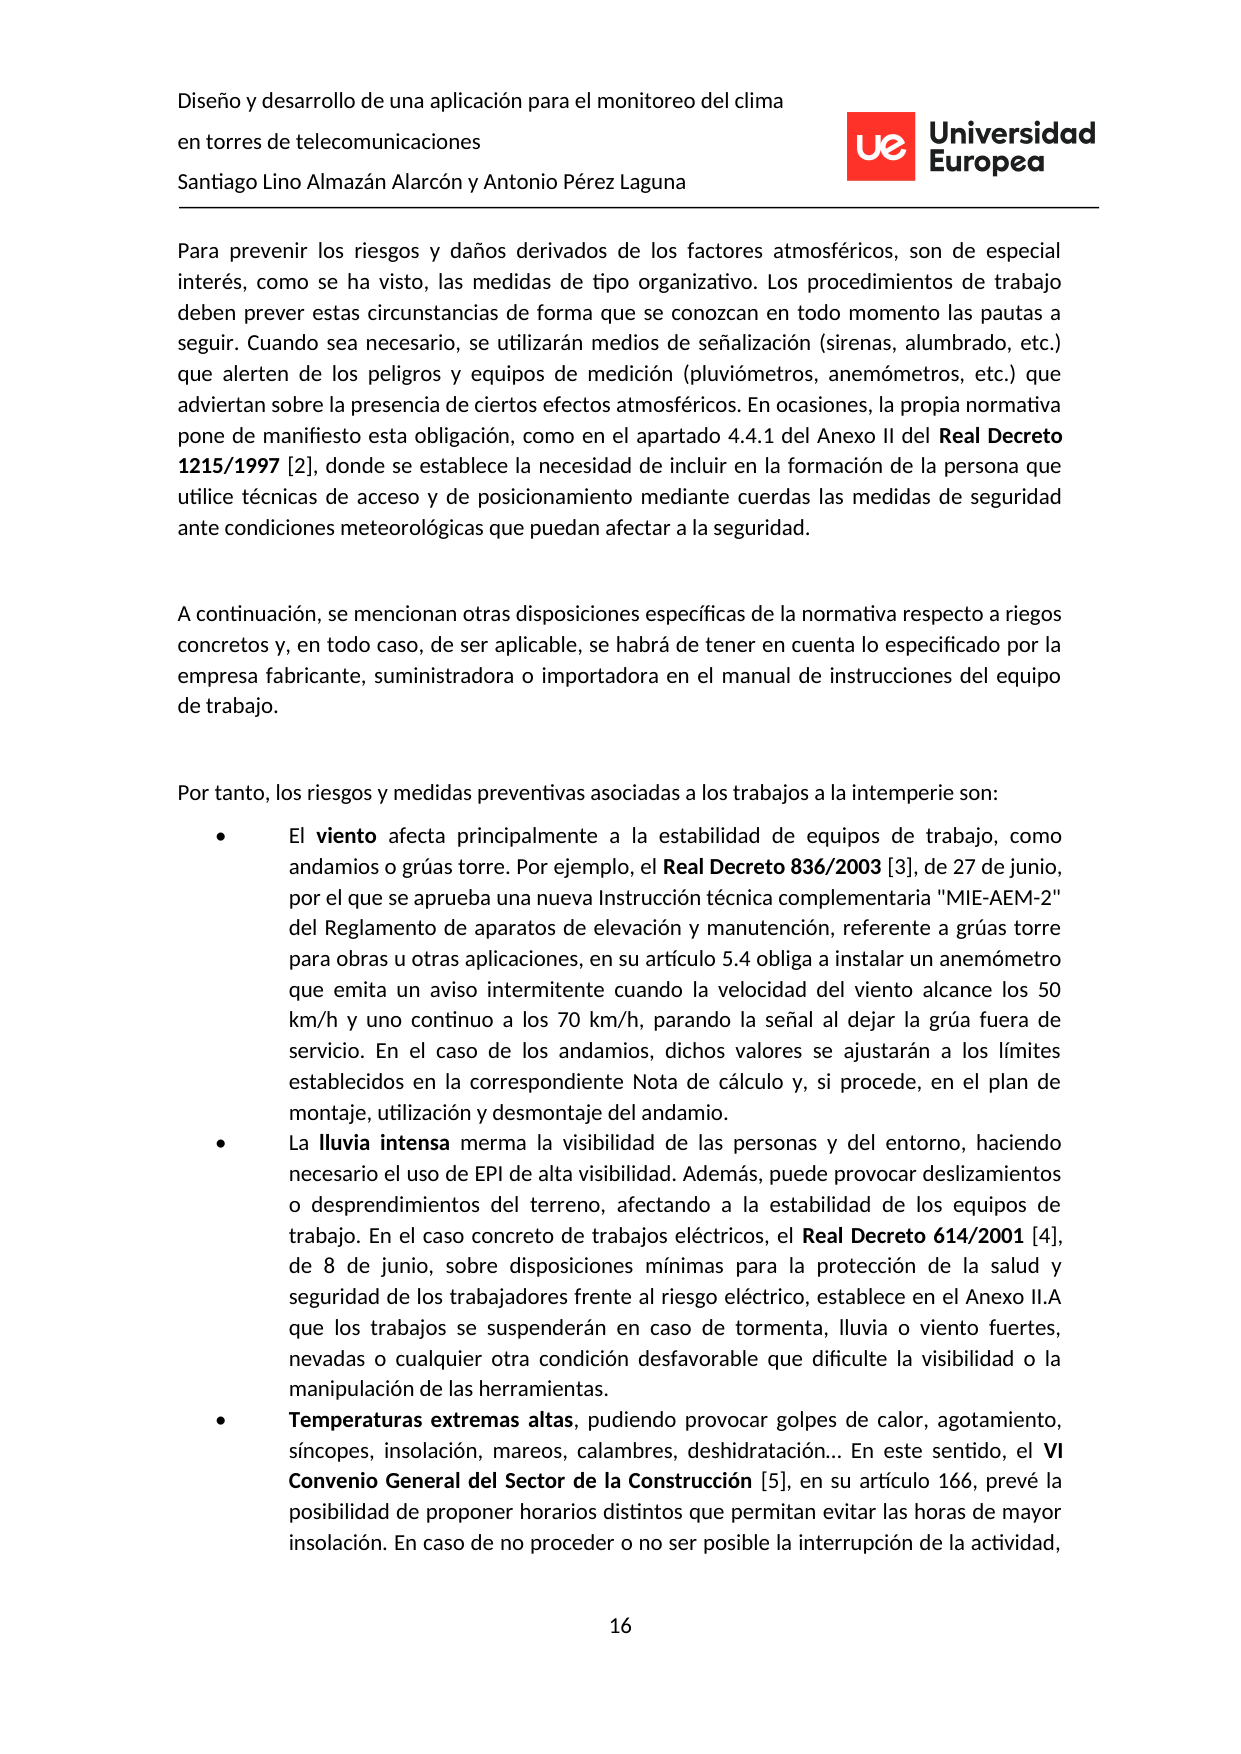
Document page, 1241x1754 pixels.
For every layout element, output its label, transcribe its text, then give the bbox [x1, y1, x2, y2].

list La lluvia intensa merma la visibilidad de las personas y del entorno, haciendo necesario el uso de EPI de alta visibilidad. Además, puede provocar deslizamientos o desprendimientos del terreno, afectando a la estabilidad de los equipos de trabajo. En el caso concreto de trabajos eléctricos, el Real Decreto 614/2001, de 8 de junio, sobre disposiciones mínimas para la protección de la salud y seguridad de los trabajadores frente al riesgo eléctrico, establece en el Anexo II.A que los trabajos se suspenderán en caso de tormenta, lluvia o viento fuertes, nevadas o cualquier otra condición desfavorable que dificulte la visibilidad o la manipulación de las herramientas. [215, 1128, 1063, 1402]
text A continuación, se mencionan otras disposiciones específicas de la normativa respecto a riegos concretos y, en todo caso, de ser aplicable, se habrá de tener en cuenta lo especificado por la empresa fabricante, suministradora o importadora en el manual de instrucciones del equipo de trabajo. [177, 599, 1063, 719]
list El viento afecta principalmente a la estabilidad de equipos de trabajo, como andamios o grúas torre. Por ejemplo, el Real Decreto 836/2003, de 27 de junio, por el que se aprueba una nueva Instrucción técnica complementaria "MIE-AEM-2" del Reglamento de aparatos de elevación y manutención, referente a grúas torre para obras u otras aplicaciones, en su artículo 5.4 obliga a instalar un anemómetro que emita un aviso intermitente cuando la velocidad del viento alcance los 50 km/h y uno continuo a los 70 km/h, parando la señal al dejar la grúa fuera de servicio. En el caso de los andamios, dichos valores se ajustarán a los límites establecidos en la correspondiente Nota de cálculo y, si procede, en el plan de montaje, utilización y desmontaje del andamio. [215, 821, 1063, 1126]
text Por tanto, los riesgos y medidas preventivas asociadas a los trabajos a la intemperie son: [177, 778, 1063, 806]
picture [847, 112, 1095, 181]
text Para prevenir los riesgos y daños derivados de los factores atmosféricos, son de especial interés, como se ha visto, las medidas de tipo organizativo. Los procedimientos de trabajo deben prever estas circunstancias de forma que se conozcan en todo momento las pautas a seguir. Cuando sea necesario, se utilizarán medios de señalización (sirenas, alumbrado, etc.) que alerten de los peligros y equipos de medición (pluviómetros, anemómetros, etc.) que adviertan sobre la presencia de ciertos efectos atmosféricos. En ocasiones, la propia normativa pone de manifiesto esta obligación, como en el apartado 4.4.1 del Anexo II del Real Decreto 1215/1997, donde se establece la necesidad de incluir en la formación de la persona que utilice técnicas de acceso y de posicionamiento mediante cuerdas las medidas de seguridad ante condiciones meteorológicas que puedan afectar a la seguridad. [177, 236, 1063, 541]
